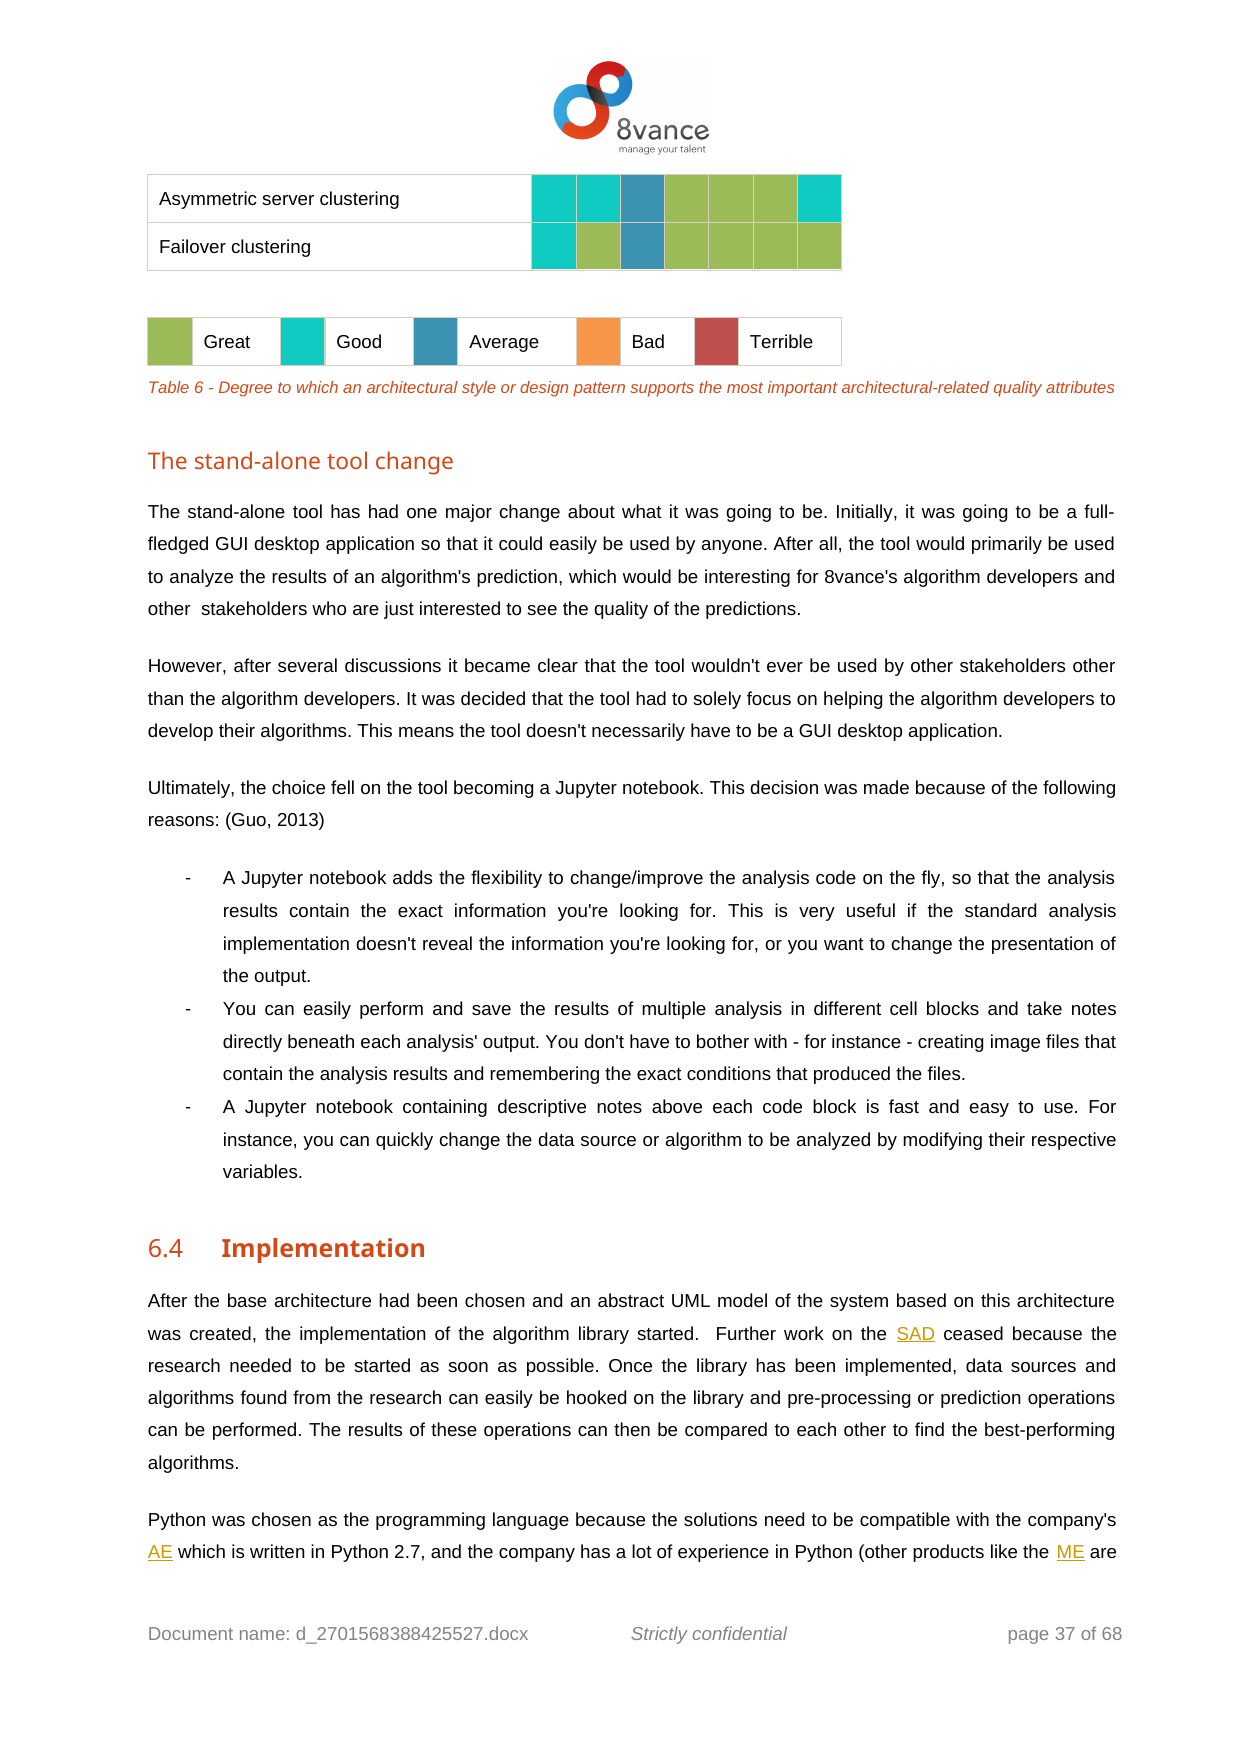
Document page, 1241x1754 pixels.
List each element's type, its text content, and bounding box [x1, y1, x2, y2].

list A Jupyter notebook adds the flexibility to change/improve the analysis code on the fly, so that the analysis results contain the exact information you're looking for. This is very useful if the standard analysis implementation doesn't reveal the information you're looking for, or you want to change the presentation of the output. [185, 866, 1117, 986]
table_cell [665, 223, 708, 269]
table_header Bad [621, 318, 694, 365]
list A Jupyter notebook containing descriptive notes above each code block is fast and easy to use. For instance, you can quickly change the data source or algorithm to be analyzed by modifying their respective variables. [185, 1095, 1117, 1183]
table_header Terrible [739, 318, 841, 365]
subtitle Implementation [148, 1231, 1117, 1265]
table_header Good [326, 318, 413, 365]
table_cell [621, 175, 664, 222]
table_cell [532, 175, 576, 222]
text The stand-alone tool has had one major change about what it was going to be. Initially, it was going to be a full-fledged GUI desktop application so that it could easily be used by anyone. After all, the tool would primarily be used to analyze the results of an algorithm's prediction, which would be interesting for 8vance's algorithm developers and other stakeholders who are just interested to see the quality of the predictions. [148, 501, 1117, 619]
table_cell [754, 175, 797, 222]
table_header [281, 318, 324, 365]
text After the base architecture had been chosen and an abstract UML model of the system based on this architecture was created, the implementation of the algorithm library started. Further work on the SAD ceased because the research needed to be started as soon as possible. Once the library has been implemented, data sources and algorithms found from the research can easily be hooked on the library and pre-processing or prediction operations can be performed. The results of these operations can then be compared to each other to find the best-performing algorithms. [148, 1290, 1117, 1473]
table_header [148, 318, 192, 365]
table_cell [709, 223, 753, 269]
table_header [695, 318, 738, 365]
table_cell [532, 223, 576, 269]
table_cell Failover clustering [148, 223, 531, 269]
subtitle The stand-alone tool change [148, 444, 1117, 476]
text Ultimately, the choice fell on the tool becoming a Jupyter notebook. This decision was made because of the following reasons: [148, 777, 1117, 831]
table_cell [665, 175, 708, 222]
table_cell Asymmetric server clustering [148, 175, 531, 222]
picture [551, 58, 712, 156]
table_cell [621, 223, 664, 269]
table_cell [709, 175, 753, 222]
table_cell [577, 223, 620, 269]
table_cell [754, 223, 797, 269]
text However, after several discussions it became clear that the tool wouldn't ever be used by other stakeholders other than the algorithm developers. It was decided that the tool had to solely focus on helping the algorithm developers to develop their algorithms. This means the tool doesn't necessarily have to be a GUI desktop application. [148, 655, 1117, 741]
table_cell [798, 223, 841, 269]
table_cell [798, 175, 841, 222]
list You can easily perform and save the results of multiple analysis in different cell blocks and take notes directly beneath each analysis' output. You don't have to bother with - for instance - creating image files that contain the analysis results and remembering the exact conditions that produced the files. [185, 997, 1117, 1084]
table_header [577, 318, 620, 365]
table_header Great [193, 318, 280, 365]
table_header Average [458, 318, 576, 365]
table_header [414, 318, 457, 365]
table_cell [577, 175, 620, 222]
